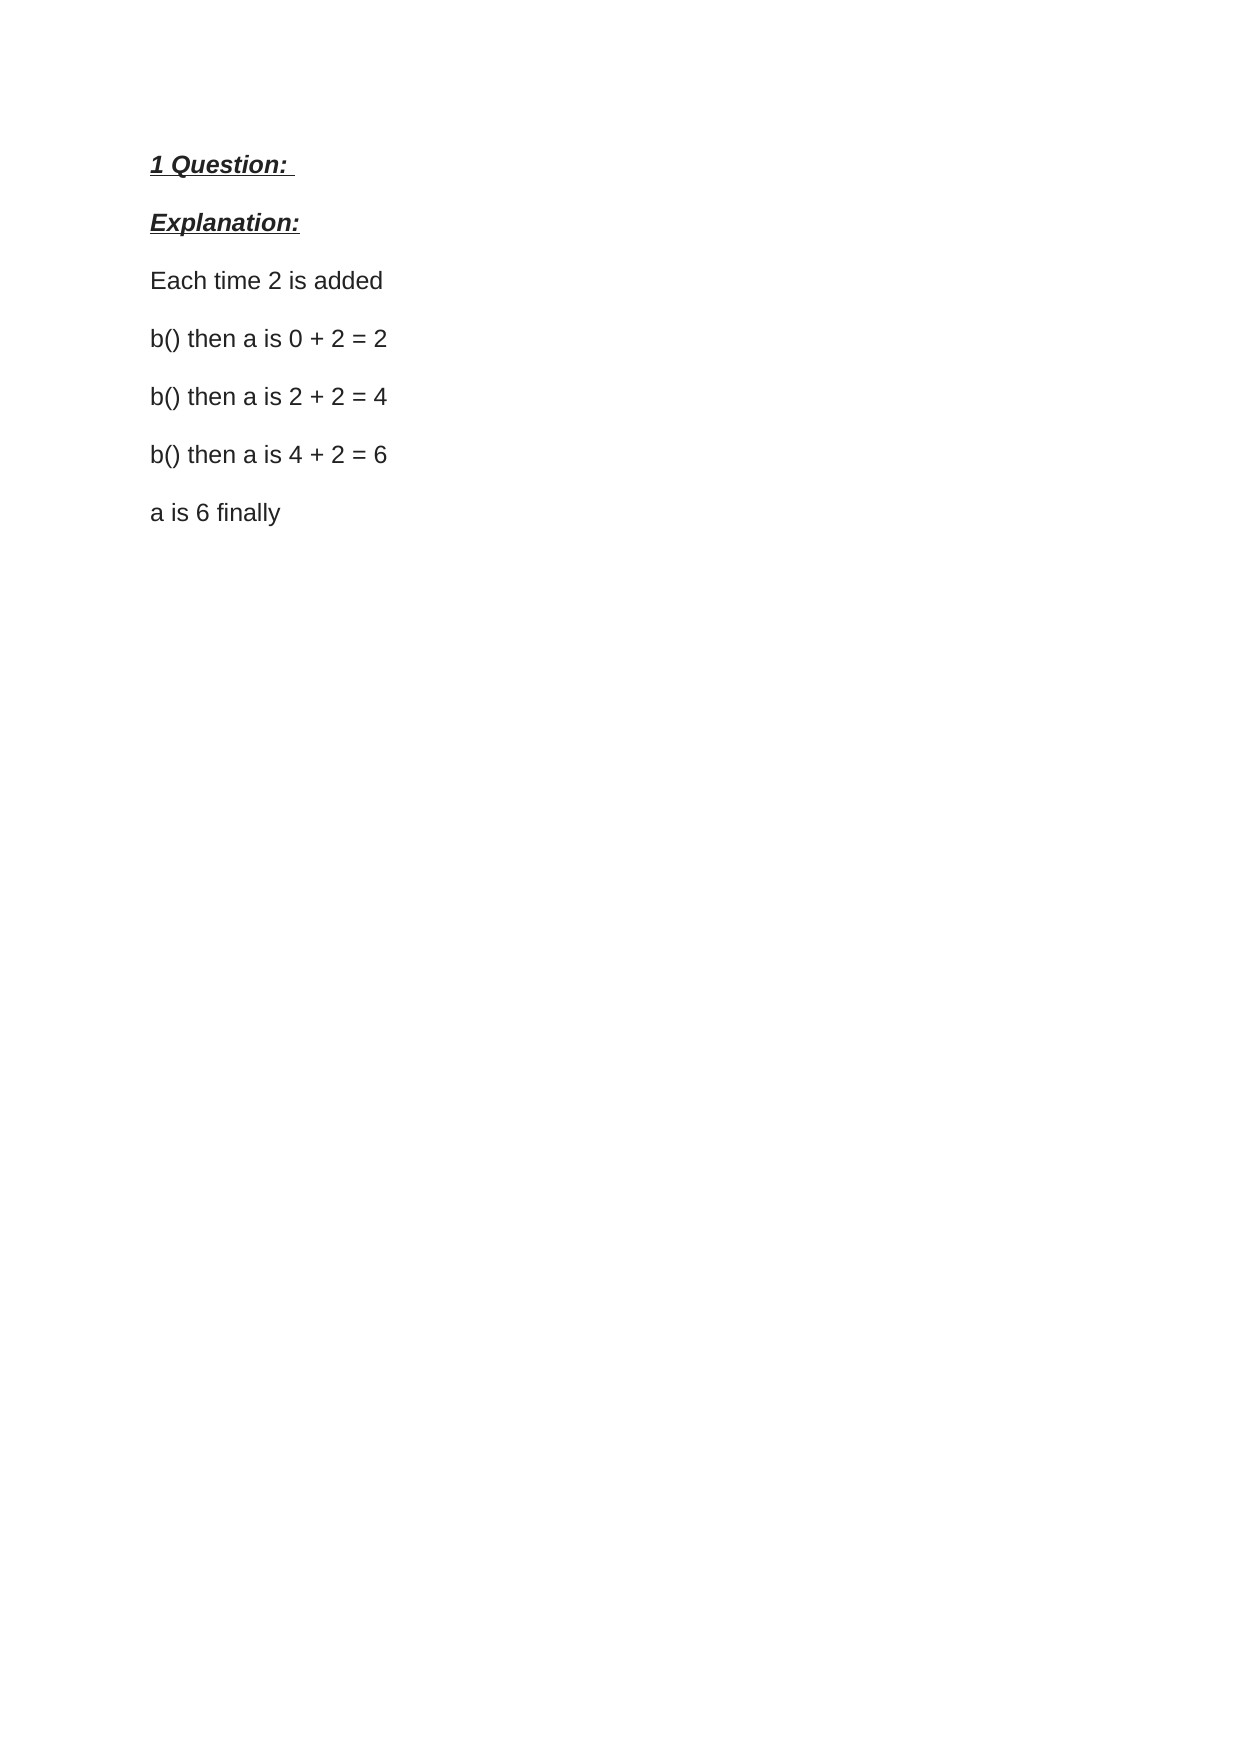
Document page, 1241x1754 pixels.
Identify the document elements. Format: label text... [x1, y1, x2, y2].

text b() then a is 4 + 2 = 6 [150, 439, 1090, 468]
text b() then a is 2 + 2 = 4 [150, 382, 1090, 410]
text a is 6 finally [150, 497, 1090, 526]
text Each time 2 is added [150, 266, 1090, 294]
text Explanation: [150, 208, 1090, 237]
text 1 Question: [150, 150, 1090, 179]
text b() then a is 0 + 2 = 2 [150, 324, 1090, 352]
